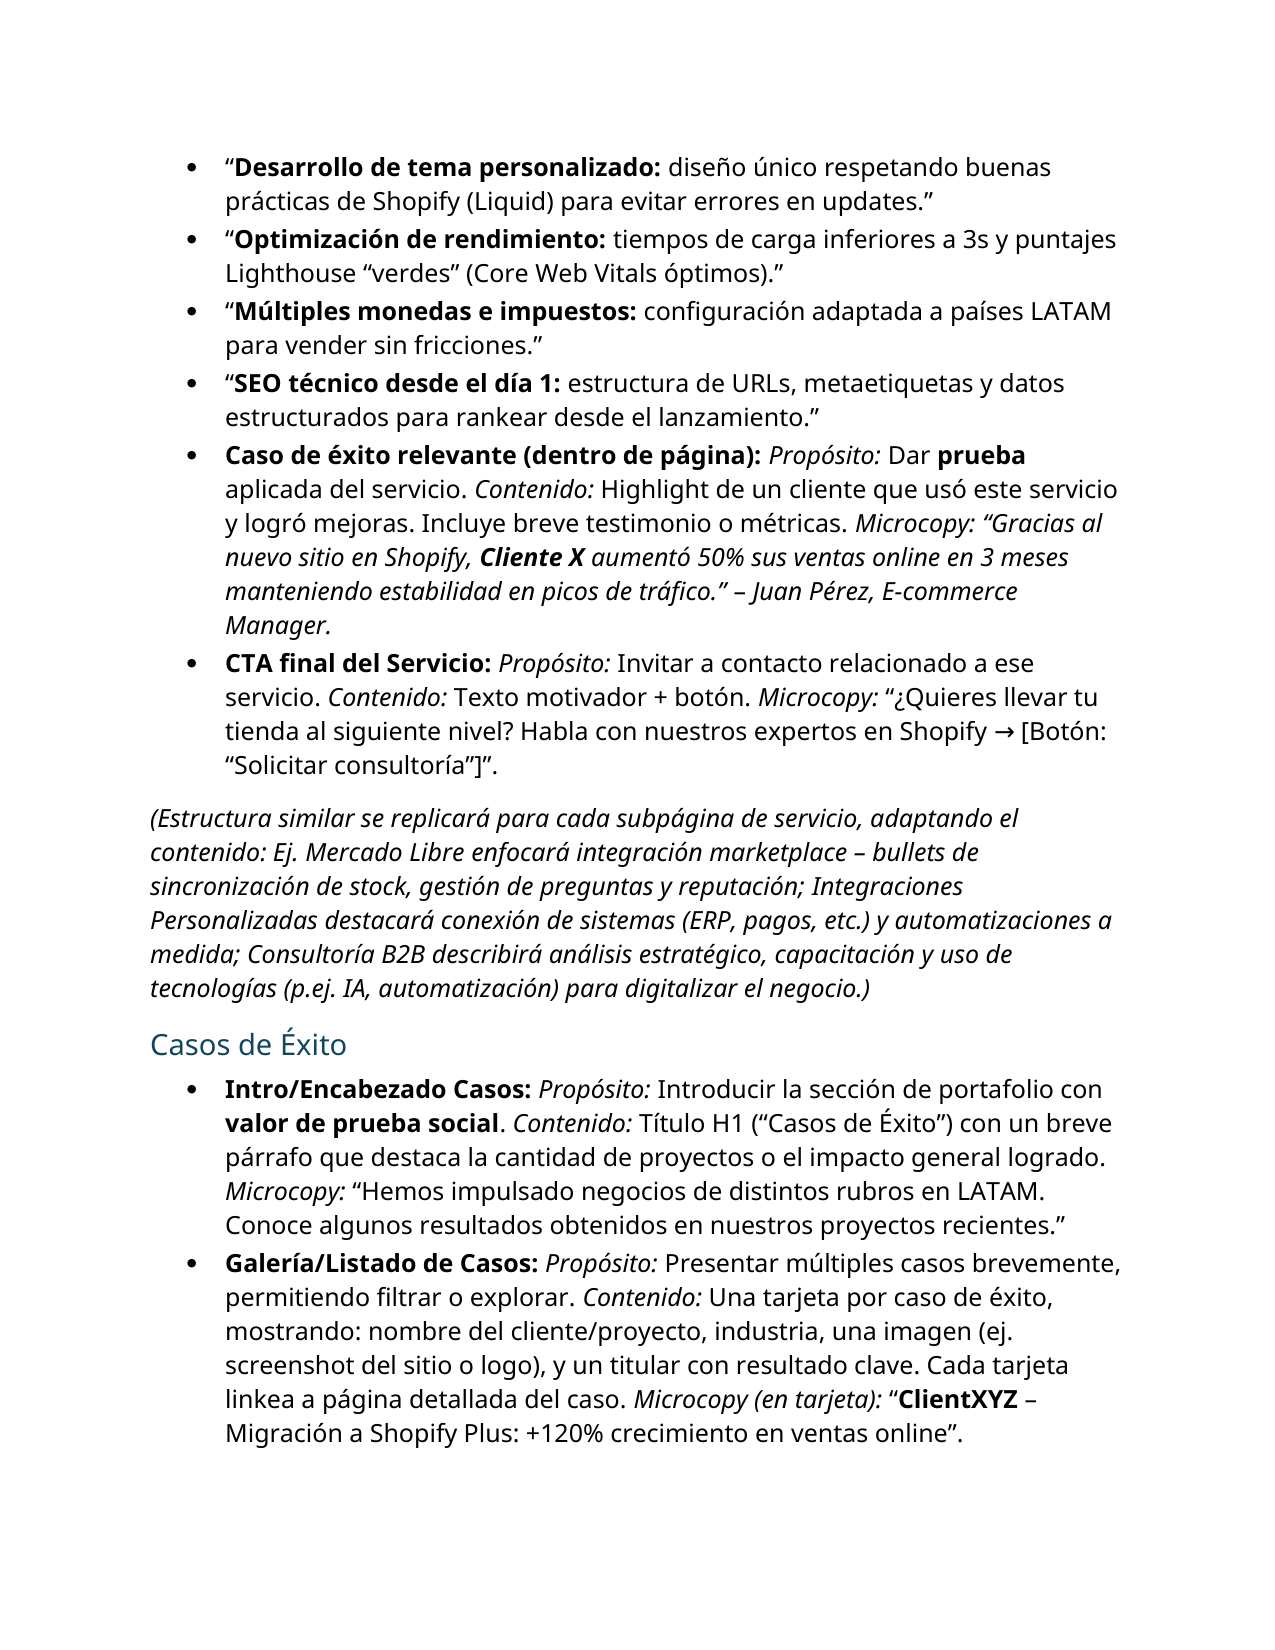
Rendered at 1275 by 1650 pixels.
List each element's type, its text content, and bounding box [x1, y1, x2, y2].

text (Estructura similar se replicará para cada subpágina de servicio, adaptando el contenido: Ej. Mercado Libre enfocará integración marketplace – bullets de sincronización de stock, gestión de preguntas y reputación; Integraciones Personalizadas destacará conexión de sistemas (ERP, pagos, etc.) y automatizaciones a medida; Consultoría B2B describirá análisis estratégico, capacitación y uso de tecnologías (p.ej. IA, automatización) para digitalizar el negocio.) [150, 801, 1125, 1005]
list “Múltiples monedas e impuestos: configuración adaptada a países LATAM para vender sin fricciones.” [187, 294, 1125, 362]
list “Optimización de rendimiento: tiempos de carga inferiores a 3s y puntajes Lighthouse “verdes” (Core Web Vitals óptimos).” [187, 222, 1125, 290]
subtitle Casos de Éxito [150, 1024, 1125, 1063]
list Intro/Encabezado Casos: Propósito: Introducir la sección de portafolio con valor de prueba social. Contenido: Título H1 (“Casos de Éxito”) con un breve párrafo que destaca la cantidad de proyectos o el impacto general logrado. Microcopy: “Hemos impulsado negocios de distintos rubros en LATAM. Conoce algunos resultados obtenidos en nuestros proyectos recientes.” [187, 1072, 1125, 1242]
list “Desarrollo de tema personalizado: diseño único respetando buenas prácticas de Shopify (Liquid) para evitar errores en updates.” [187, 150, 1125, 218]
list “SEO técnico desde el día 1: estructura de URLs, metaetiquetas y datos estructurados para rankear desde el lanzamiento.” [187, 366, 1125, 434]
list Caso de éxito relevante (dentro de página): Propósito: Dar prueba aplicada del servicio. Contenido: Highlight de un cliente que usó este servicio y logró mejoras. Incluye breve testimonio o métricas. Microcopy: “Gracias al nuevo sitio en Shopify, Cliente X aumentó 50% sus ventas online en 3 meses manteniendo estabilidad en picos de tráfico.” – Juan Pérez, E-commerce Manager. [187, 437, 1125, 642]
list Galería/Listado de Casos: Propósito: Presentar múltiples casos brevemente, permitiendo filtrar o explorar. Contenido: Una tarjeta por caso de éxito, mostrando: nombre del cliente/proyecto, industria, una imagen (ej. screenshot del sitio o logo), y un titular con resultado clave. Cada tarjeta linkea a página detallada del caso. Microcopy (en tarjeta): “ClientXYZ – Migración a Shopify Plus: +120% crecimiento en ventas online”. [187, 1246, 1125, 1450]
list CTA final del Servicio: Propósito: Invitar a contacto relacionado a ese servicio. Contenido: Texto motivador + botón. Microcopy: “¿Quieres llevar tu tienda al siguiente nivel? Habla con nuestros expertos en Shopify → [Botón: “Solicitar consultoría”]”. [187, 646, 1125, 782]
